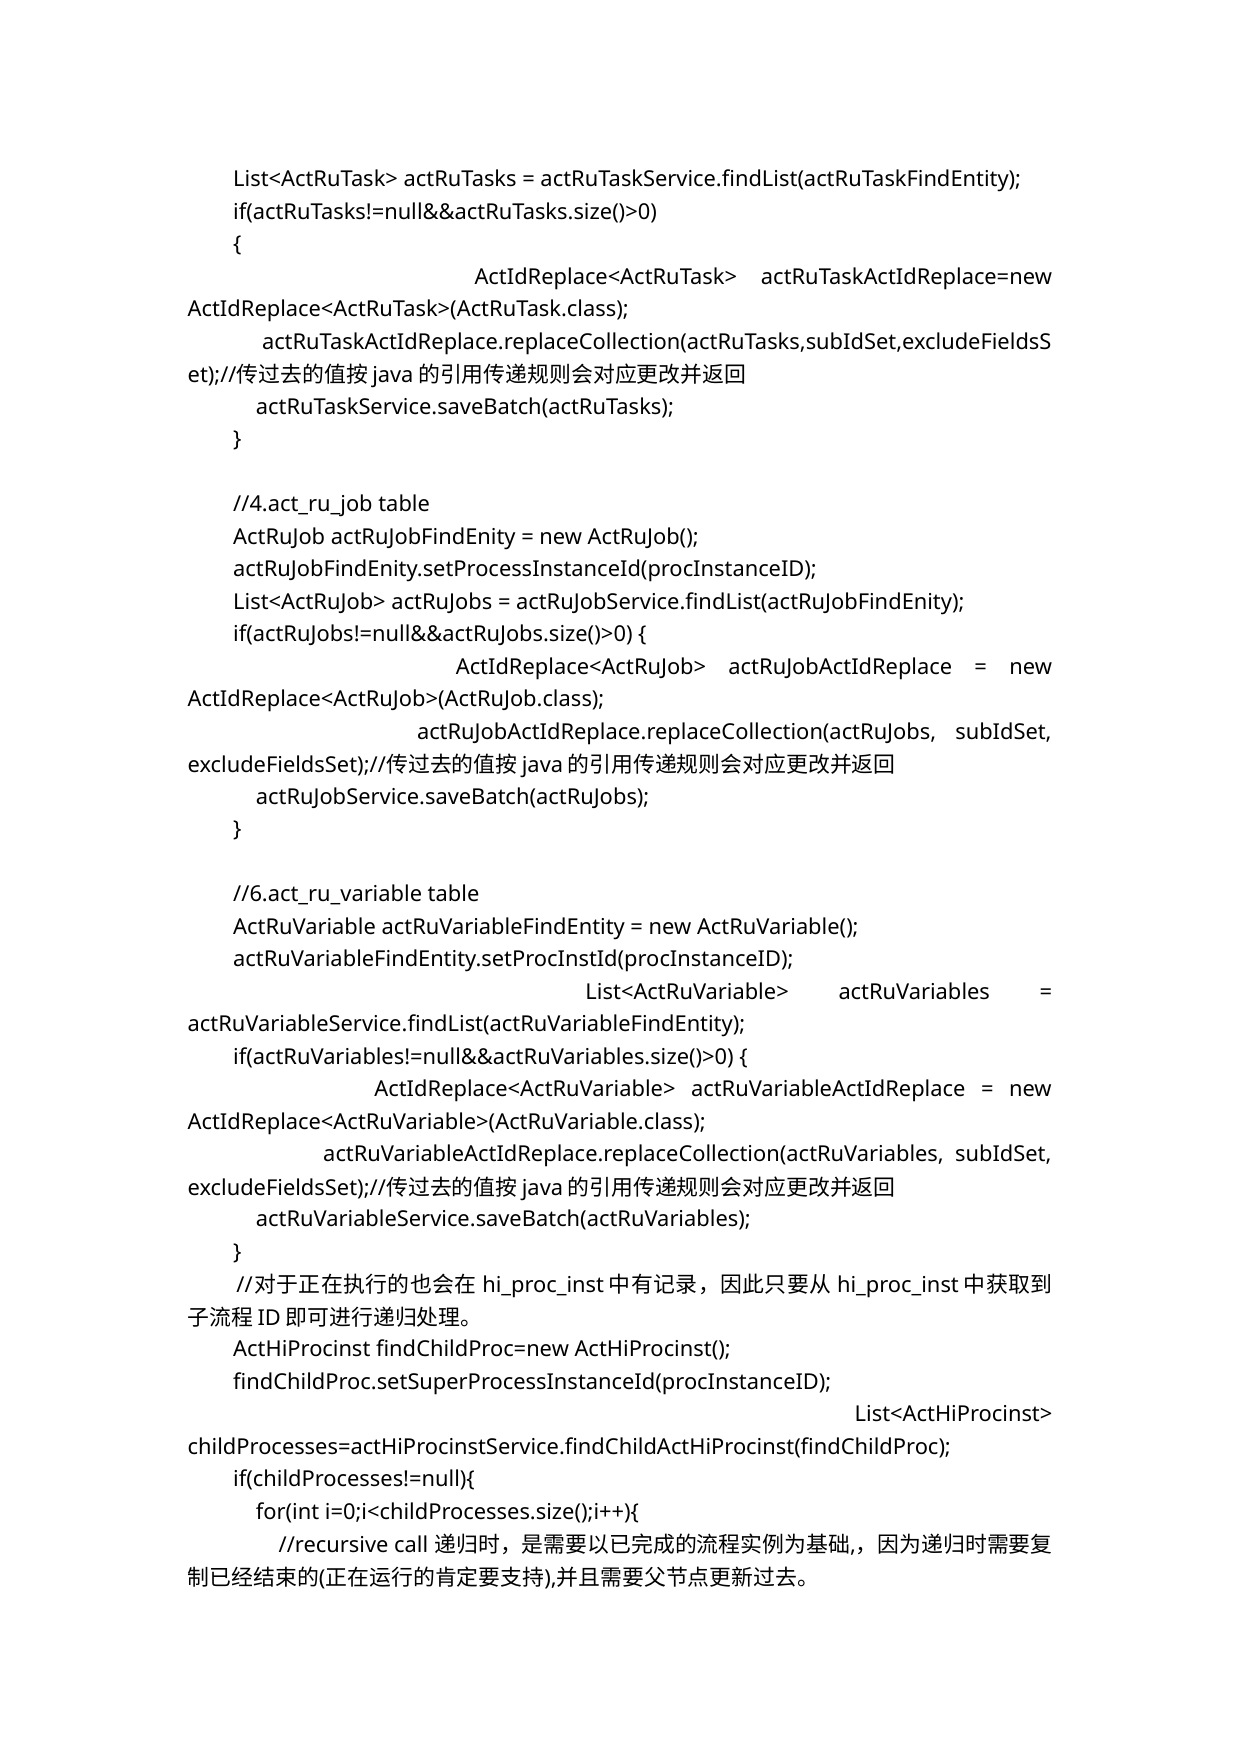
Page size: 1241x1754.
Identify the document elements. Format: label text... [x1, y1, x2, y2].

text ActIdReplace<ActRuTask> actRuTaskActIdReplace=new ActIdReplace<ActRuTask>(ActRuTask.class); [187, 259, 1053, 324]
text List<ActRuTask> actRuTasks = actRuTaskService.findList(actRuTaskFindEntity); [187, 162, 1053, 194]
text //6.act_ru_variable table [187, 877, 1053, 909]
text { [187, 227, 1053, 259]
text List<ActRuVariable> actRuVariables = actRuVariableService.findList(actRuVariableFindEntity); [187, 974, 1053, 1039]
text ActIdReplace<ActRuVariable> actRuVariableActIdReplace = new ActIdReplace<ActRuVariable>(ActRuVariable.class); [187, 1072, 1053, 1137]
text findChildProc.setSuperProcessInstanceId(procInstanceID); [187, 1364, 1053, 1397]
text actRuVariableFindEntity.setProcInstId(procInstanceID); [187, 942, 1053, 974]
text actRuVariableActIdReplace.replaceCollection(actRuVariables, subIdSet, excludeFieldsSet);//传过去的值按java的引用传递规则会对应更改并返回 [187, 1137, 1053, 1202]
text //4.act_ru_job table [187, 487, 1053, 519]
text ActHiProcinst findChildProc=new ActHiProcinst(); [187, 1332, 1053, 1364]
text ActIdReplace<ActRuJob> actRuJobActIdReplace = new ActIdReplace<ActRuJob>(ActRuJob.class); [187, 649, 1053, 714]
text } [187, 812, 1053, 844]
text actRuVariableService.saveBatch(actRuVariables); [187, 1202, 1053, 1234]
text } [187, 1234, 1053, 1267]
text for(int i=0;i<childProcesses.size();i++){ [187, 1494, 1053, 1527]
text } [187, 422, 1053, 454]
text actRuTaskActIdReplace.replaceCollection(actRuTasks,subIdSet,excludeFieldsSet);//传过去的值按java的引用传递规则会对应更改并返回 [187, 324, 1053, 389]
text //recursive call 递归时，是需要以已完成的流程实例为基础,，因为递归时需要复制已经结束的(正在运行的肯定要支持),并且需要父节点更新过去。 [187, 1527, 1053, 1592]
text actRuTaskService.saveBatch(actRuTasks); [187, 389, 1053, 422]
text List<ActHiProcinst> childProcesses=actHiProcinstService.findChildActHiProcinst(findChildProc); [187, 1397, 1053, 1462]
text actRuJobService.saveBatch(actRuJobs); [187, 779, 1053, 812]
text actRuJobActIdReplace.replaceCollection(actRuJobs, subIdSet, excludeFieldsSet);//传过去的值按java的引用传递规则会对应更改并返回 [187, 714, 1053, 779]
text if(actRuVariables!=null&&actRuVariables.size()>0) { [187, 1039, 1053, 1072]
text if(actRuTasks!=null&&actRuTasks.size()>0) [187, 194, 1053, 227]
text ActRuJob actRuJobFindEnity = new ActRuJob(); [187, 519, 1053, 552]
text List<ActRuJob> actRuJobs = actRuJobService.findList(actRuJobFindEnity); [187, 584, 1053, 617]
text //对于正在执行的也会在hi_proc_inst中有记录，因此只要从hi_proc_inst中获取到子流程ID即可进行递归处理。 [187, 1267, 1053, 1332]
text if(actRuJobs!=null&&actRuJobs.size()>0) { [187, 617, 1053, 649]
text ActRuVariable actRuVariableFindEntity = new ActRuVariable(); [187, 909, 1053, 942]
text actRuJobFindEnity.setProcessInstanceId(procInstanceID); [187, 552, 1053, 584]
text if(childProcesses!=null){ [187, 1462, 1053, 1494]
